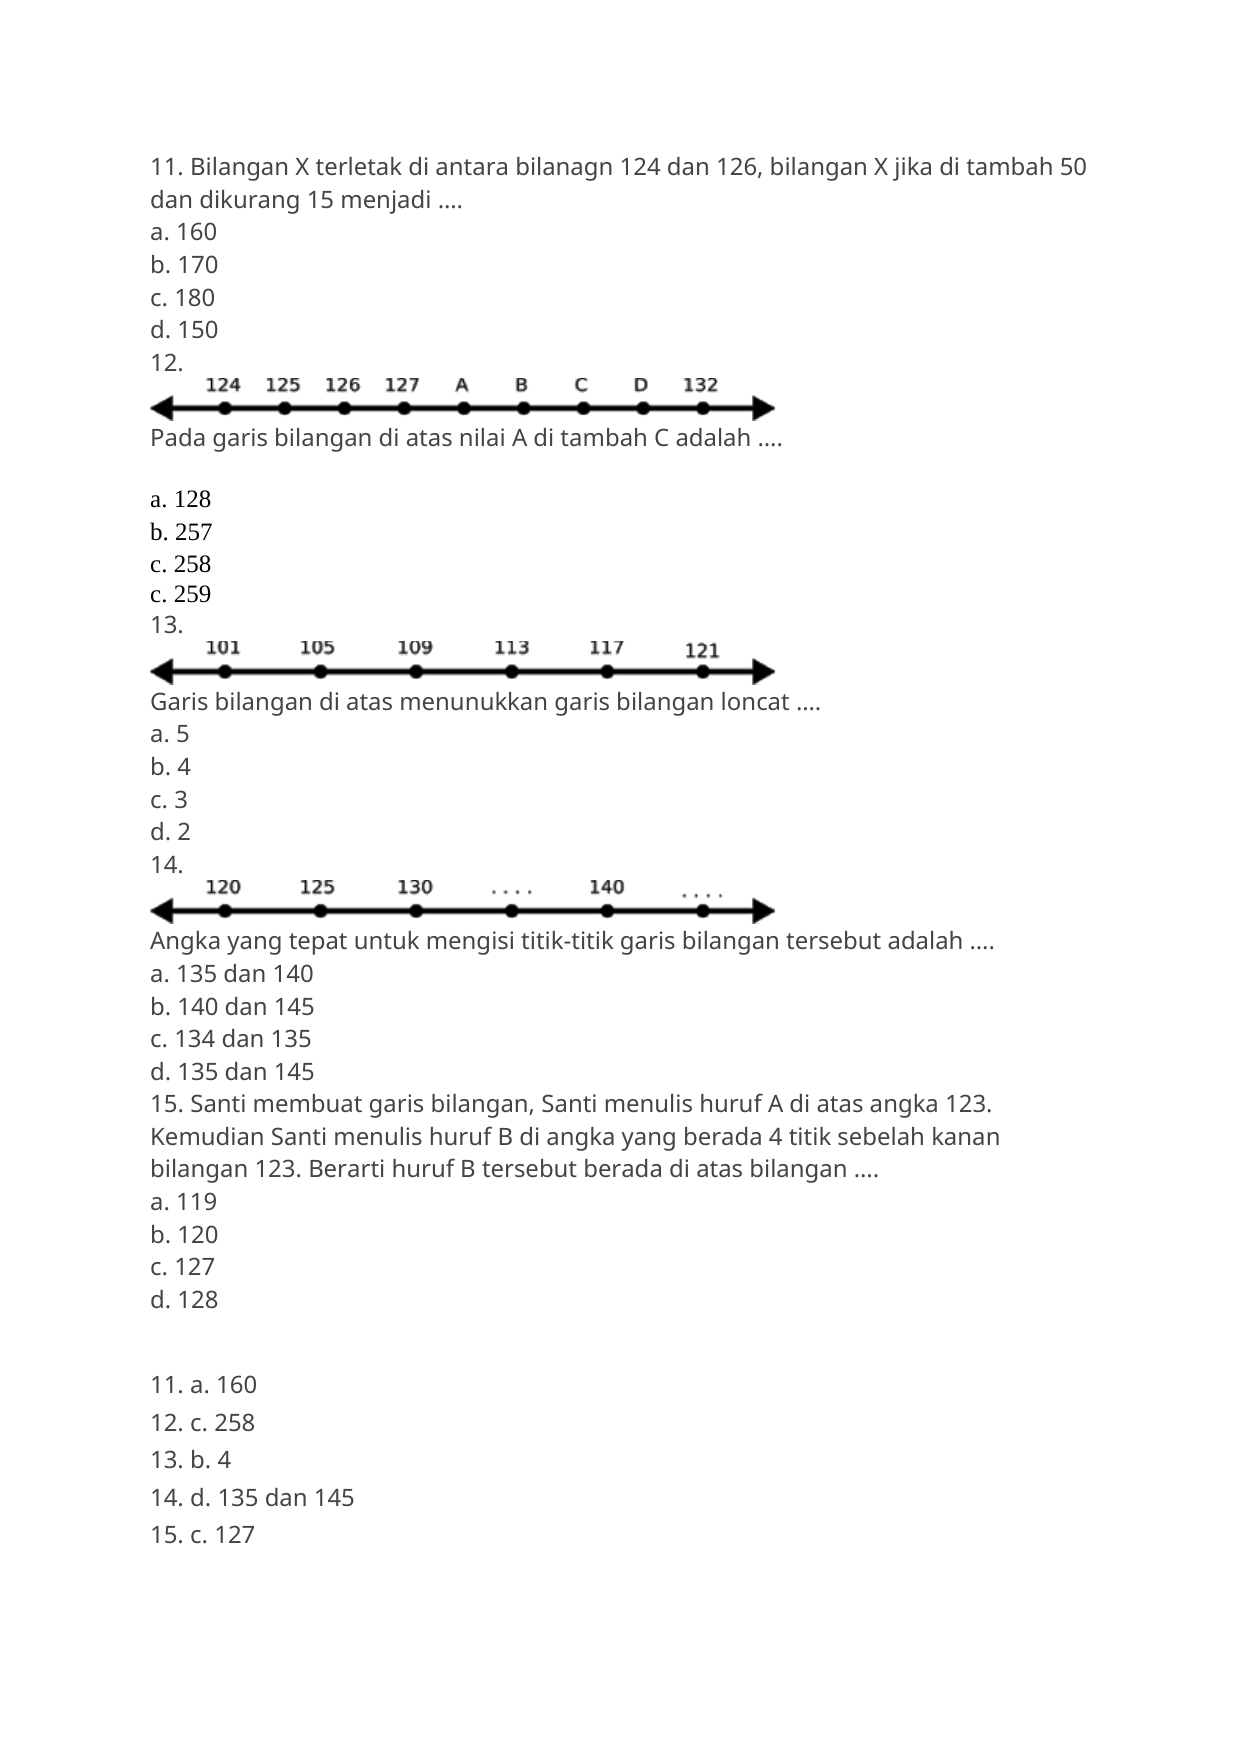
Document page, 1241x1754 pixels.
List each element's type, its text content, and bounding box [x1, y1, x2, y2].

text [150, 1368, 1090, 1588]
text Angka yang tepat untuk mengisi titik-titik garis bilangan tersebut adalah …. a. 135 dan 140 b. 140 dan 145 c. 134 dan 135 d. 135 dan 145 [150, 924, 1090, 1087]
picture [150, 880, 775, 924]
text 11. Bilangan X terletak di antara bilanagn 124 dan 126, bilangan X jika di tambah 50 dan dikurang 15 menjadi …. a. 160 b. 170 c. 180 d. 150 [150, 150, 1090, 346]
picture [150, 641, 775, 685]
text 15. Santi membuat garis bilangan, Santi menulis huruf A di atas angka 123. Kemudian Santi menulis huruf B di angka yang berada 4 titik sebelah kanan bilangan 123. Berarti huruf B tersebut berada di atas bilangan …. a. 119 b. 120 c. 127 d. 128 [150, 1087, 1090, 1315]
text Garis bilangan di atas menunukkan garis bilangan loncat …. a. 5 b. 4 c. 3 d. 2 [150, 685, 1090, 848]
picture [150, 378, 775, 421]
text a. 128 b. 257 c. 258 c. 259 [150, 453, 1090, 608]
